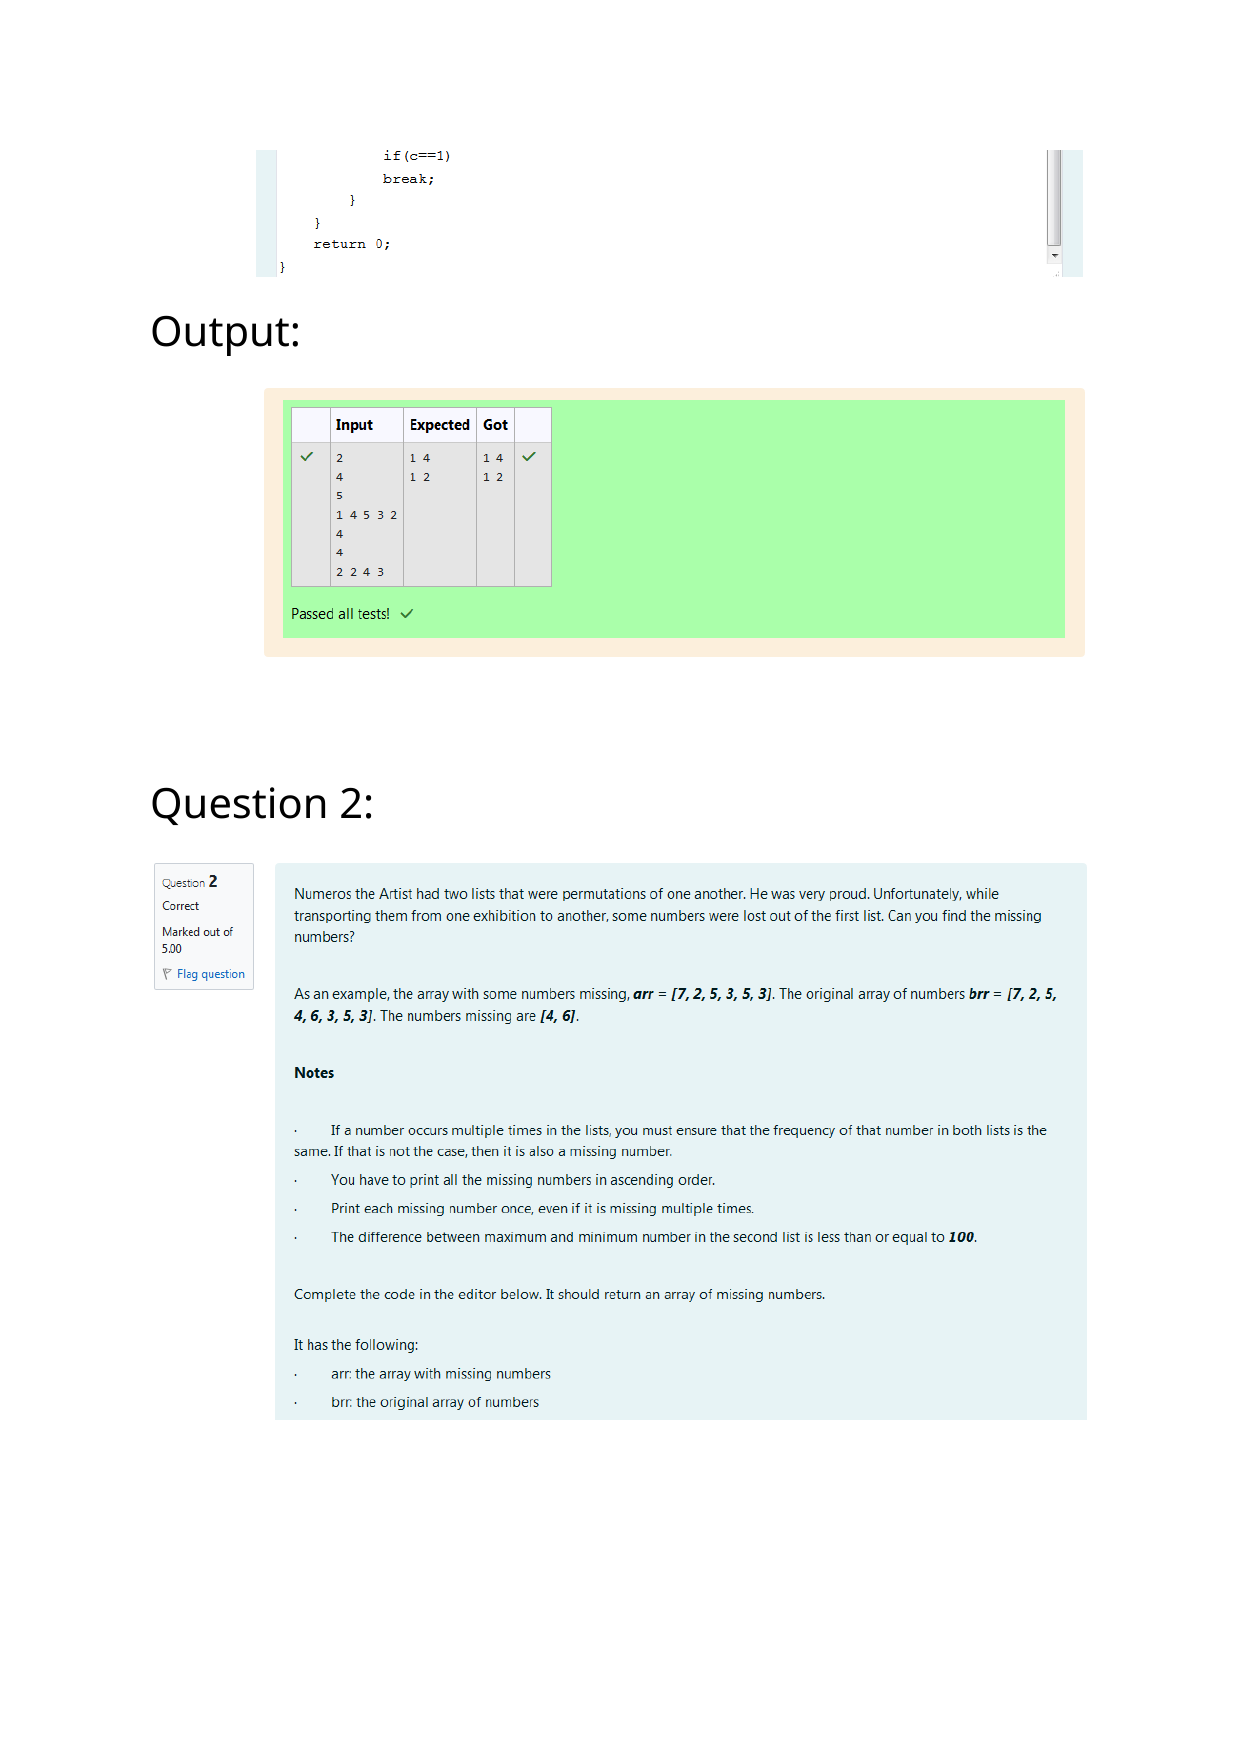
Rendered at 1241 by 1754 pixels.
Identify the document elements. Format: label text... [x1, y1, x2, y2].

picture [150, 150, 1091, 277]
picture [150, 859, 1091, 1420]
picture [150, 387, 1091, 663]
text Question 2: [150, 774, 1090, 831]
text Output: [150, 302, 1090, 358]
